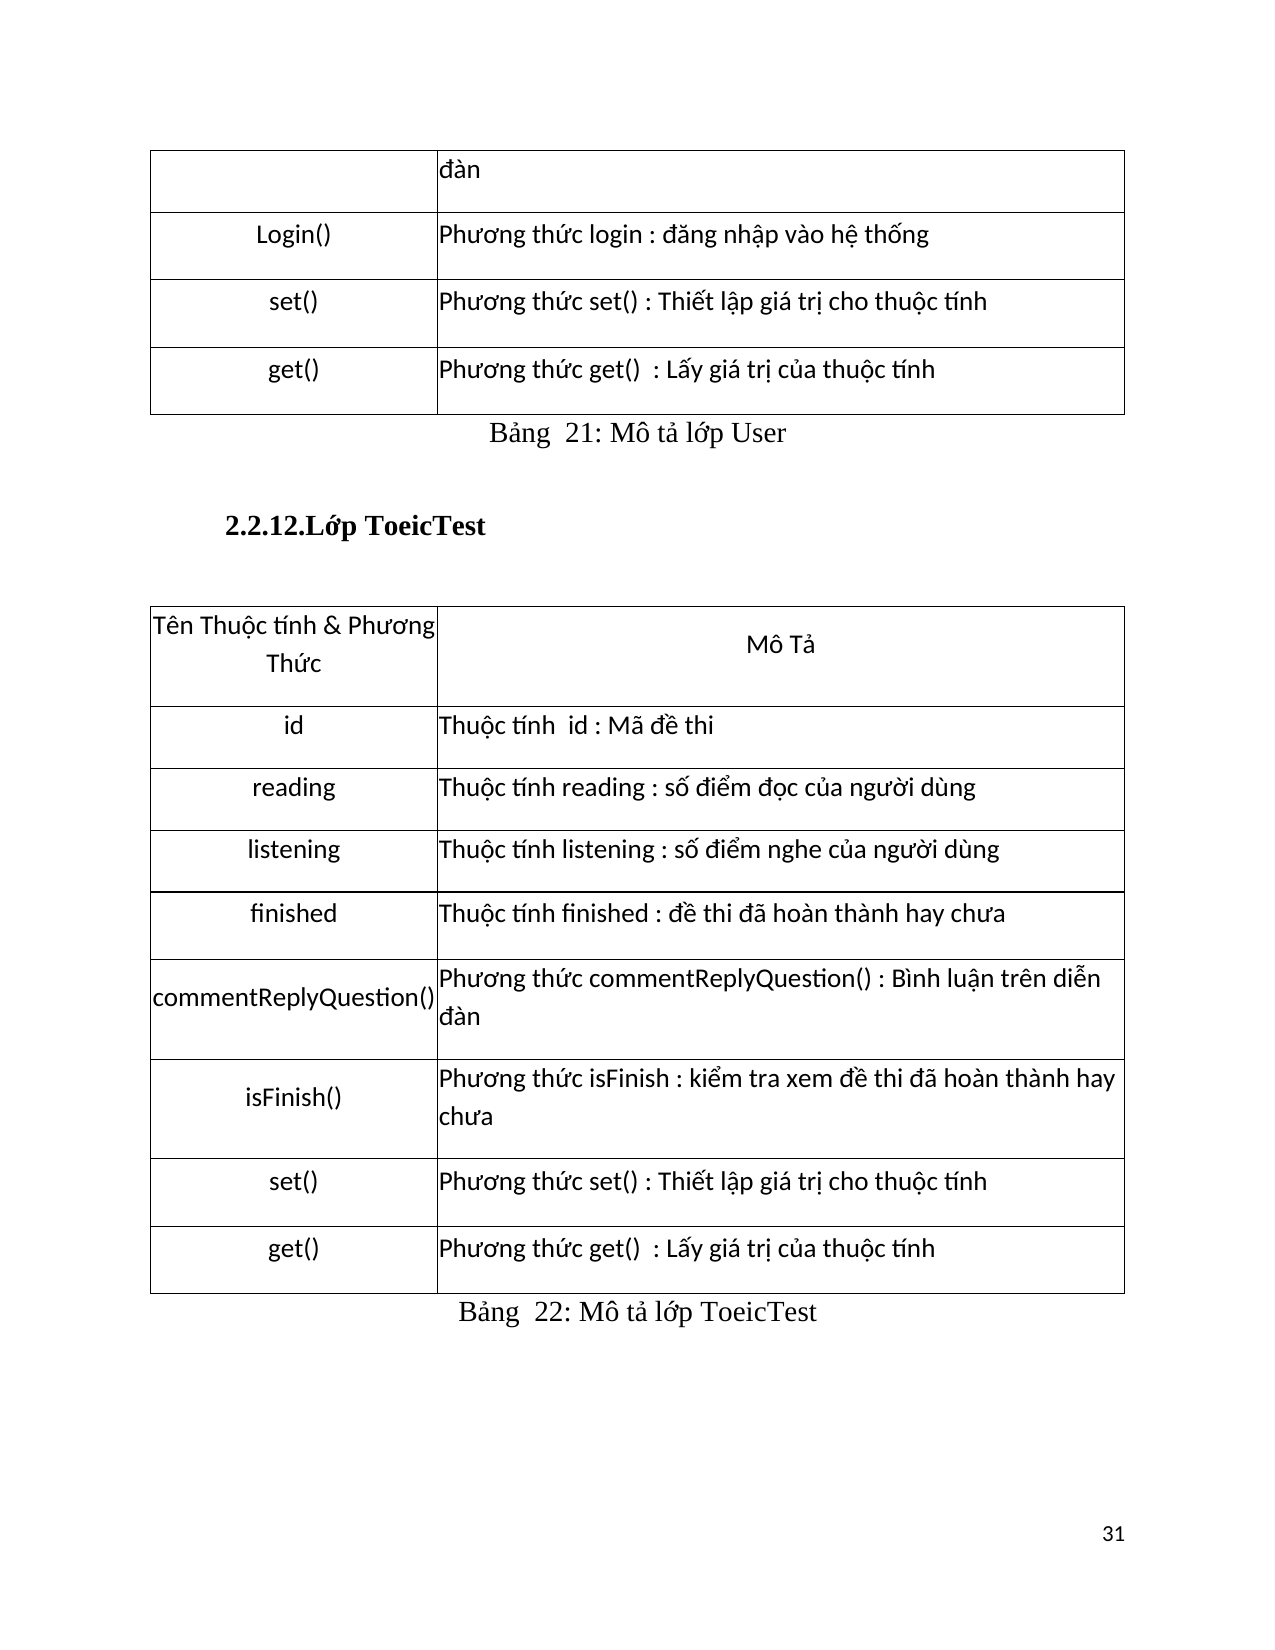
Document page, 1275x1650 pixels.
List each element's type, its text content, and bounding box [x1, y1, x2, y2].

table_cell Phương thức login : đăng nhập vào hệ thống [438, 213, 1124, 279]
table_cell Phương thức set() : Thiết lập giá trị cho thuộc tính [438, 280, 1124, 347]
table_cell Phương thức commentReplyQuestion() : Bình luận trên diễn đàn [438, 960, 1124, 1058]
table_cell finished [151, 893, 437, 959]
table_cell Login() [151, 213, 437, 279]
table_cell set() [151, 1159, 437, 1226]
table_cell isFinish() [151, 1060, 437, 1158]
table_cell get() [151, 348, 437, 414]
table_cell get() [151, 1227, 437, 1293]
table_cell Thuộc tính listening : số điểm nghe của người dùng [438, 831, 1124, 891]
table_header Mô Tả [438, 607, 1124, 706]
text Bảng 21: Mô tả lớp User [150, 415, 1125, 449]
table_cell commentReplyQuestion() [151, 960, 437, 1058]
table_cell id [151, 707, 437, 768]
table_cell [438, 151, 1124, 212]
table_cell listening [151, 831, 437, 891]
table_cell set() [151, 280, 437, 347]
table_cell Thuộc tính finished : đề thi đã hoàn thành hay chưa [438, 893, 1124, 959]
table_header Tên Thuộc tính & Phương Thức [151, 607, 437, 706]
text Bảng 22: Mô tả lớp ToeicTest [150, 1294, 1125, 1328]
table_cell Thuộc tính reading : số điểm đọc của người dùng [438, 769, 1124, 829]
table_cell Phương thức get() : Lấy giá trị của thuộc tính [438, 1227, 1124, 1293]
table_cell Phương thức set() : Thiết lập giá trị cho thuộc tính [438, 1159, 1124, 1226]
table_cell Phương thức get() : Lấy giá trị của thuộc tính [438, 348, 1124, 414]
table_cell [151, 151, 437, 212]
list 2.2.12.Lớp ToeicTest [225, 508, 1125, 542]
table_cell Thuộc tính id : Mã đề thi [438, 707, 1124, 768]
table_cell reading [151, 769, 437, 829]
table_cell Phương thức isFinish : kiểm tra xem đề thi đã hoàn thành hay chưa [438, 1060, 1124, 1158]
